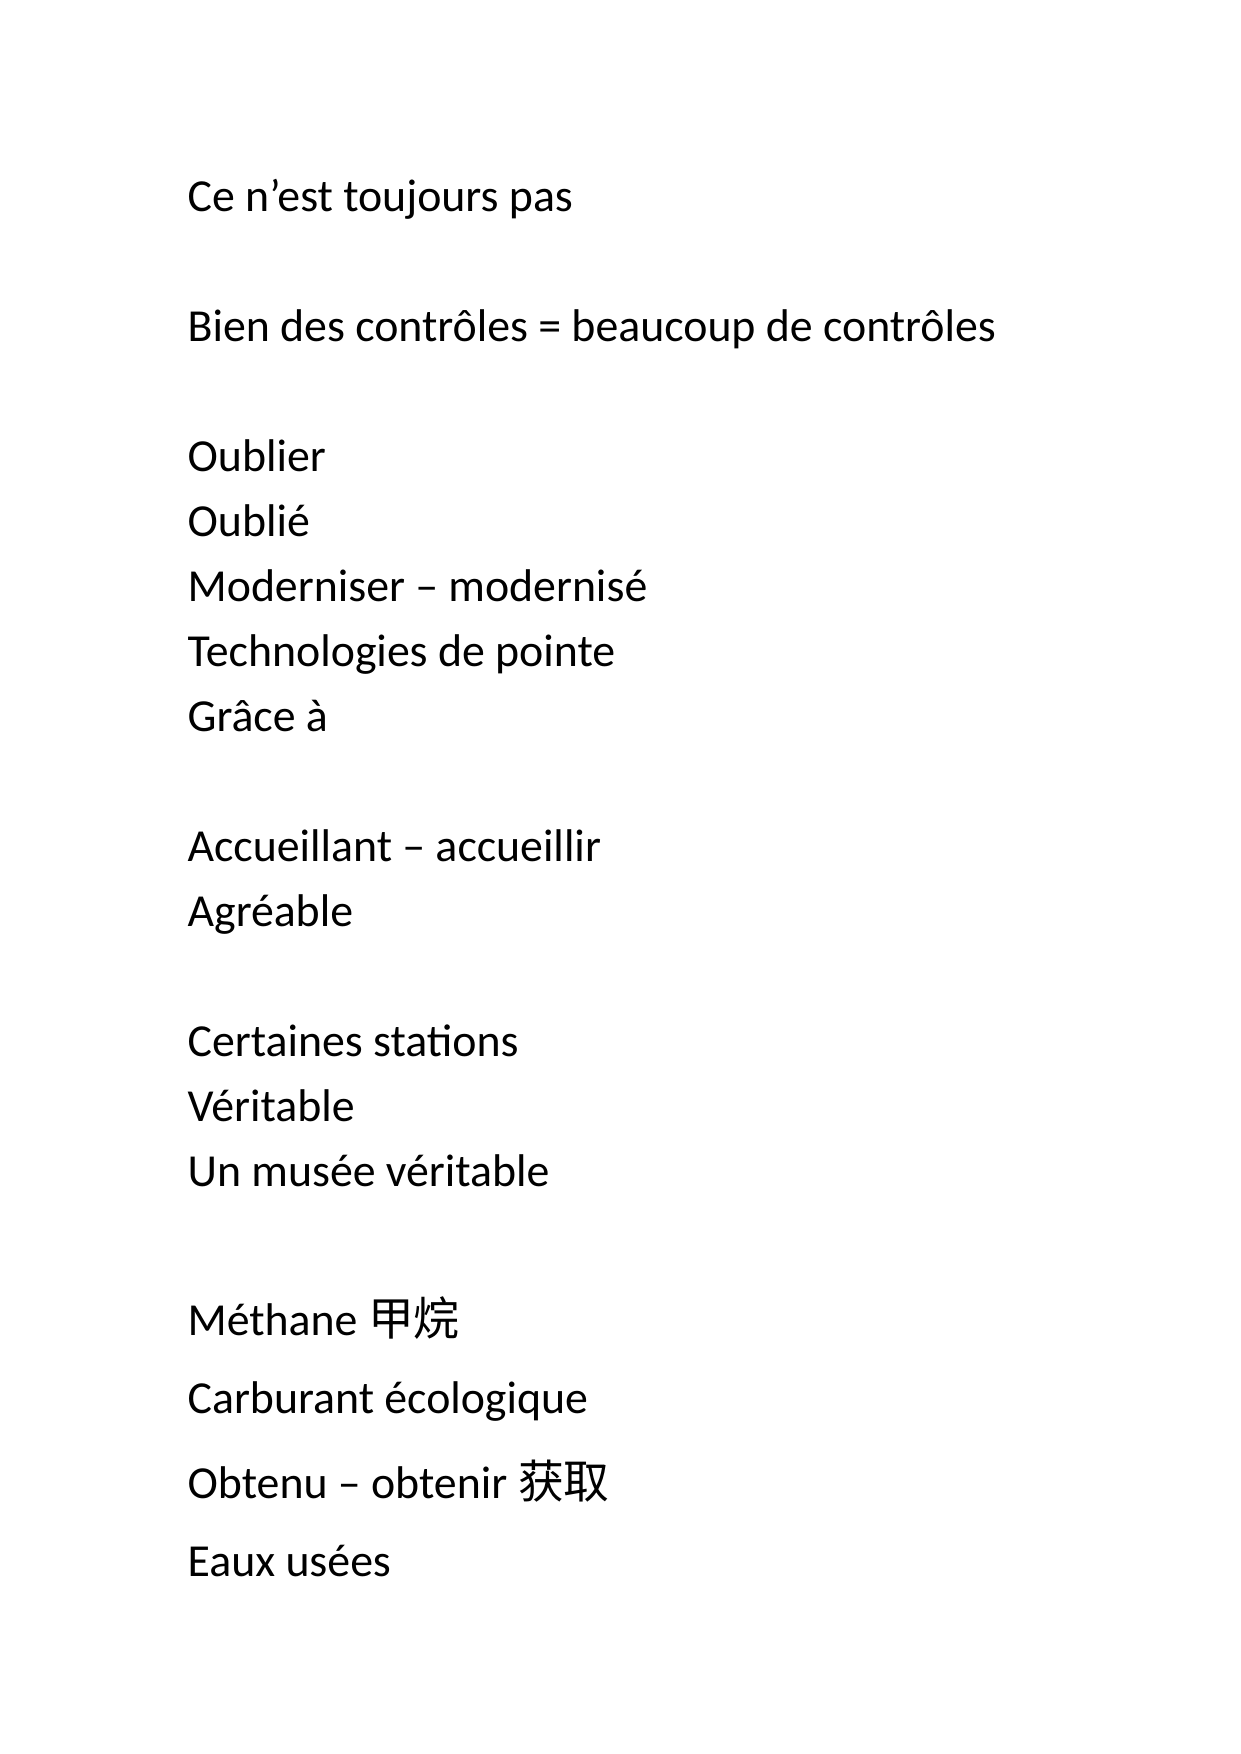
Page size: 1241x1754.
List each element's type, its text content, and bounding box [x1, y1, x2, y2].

text Véritable [187, 1072, 1053, 1137]
text Accueillant – accueillir [187, 812, 1053, 877]
text Eaux usées [187, 1527, 1053, 1592]
text Un musée véritable [187, 1137, 1053, 1202]
text Certaines stations [187, 1007, 1053, 1072]
text Obtenu – obtenir 获取 [187, 1429, 1053, 1527]
text Moderniser – modernisé [187, 552, 1053, 617]
text Agréable [187, 877, 1053, 942]
text Grâce à [187, 682, 1053, 747]
text Ce n’est toujours pas [187, 162, 1053, 227]
text Technologies de pointe [187, 617, 1053, 682]
text Oublier [187, 422, 1053, 487]
text Bien des contrôles = beaucoup de contrôles [187, 292, 1053, 357]
text Oublié [187, 487, 1053, 552]
text Carburant écologique [187, 1364, 1053, 1429]
text Méthane 甲烷 [187, 1267, 1053, 1364]
